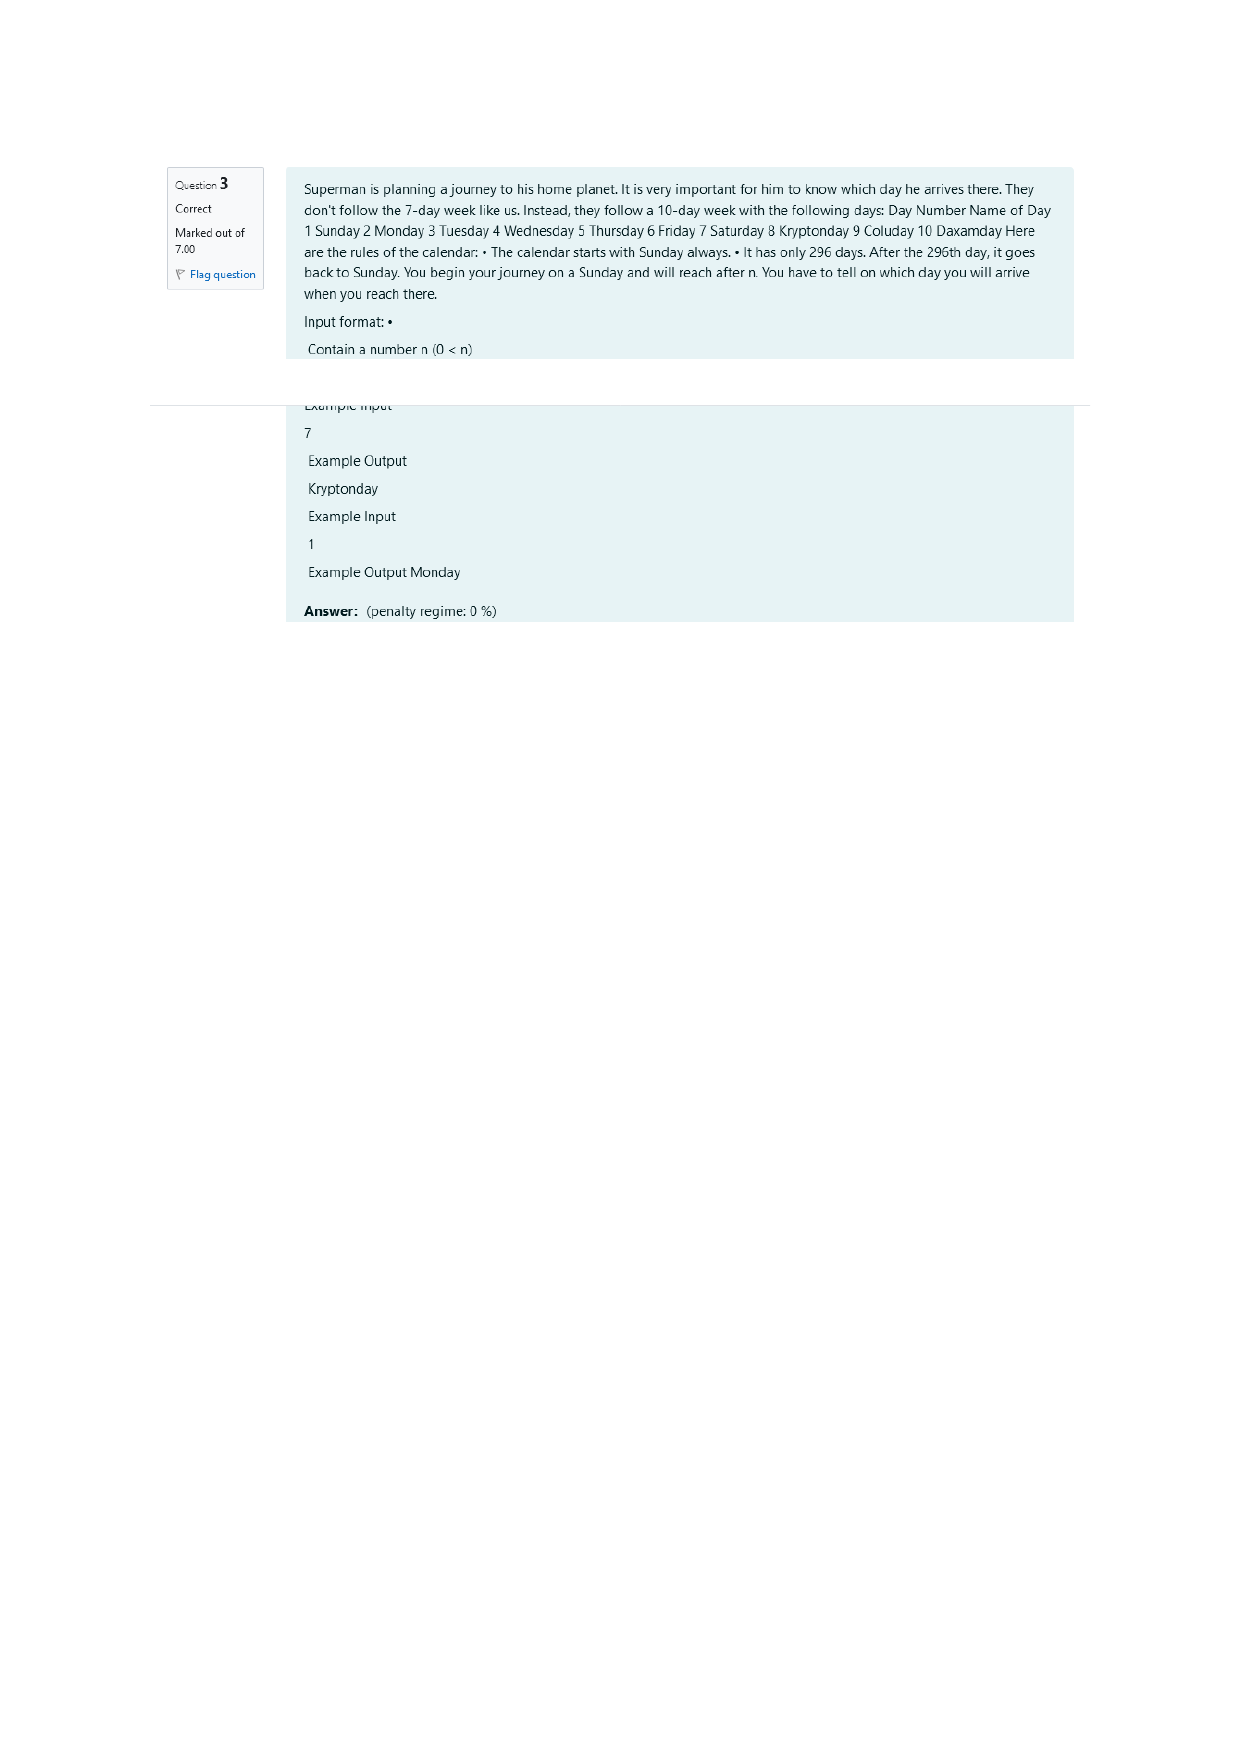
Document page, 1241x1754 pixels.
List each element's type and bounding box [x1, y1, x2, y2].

picture [150, 150, 1091, 622]
